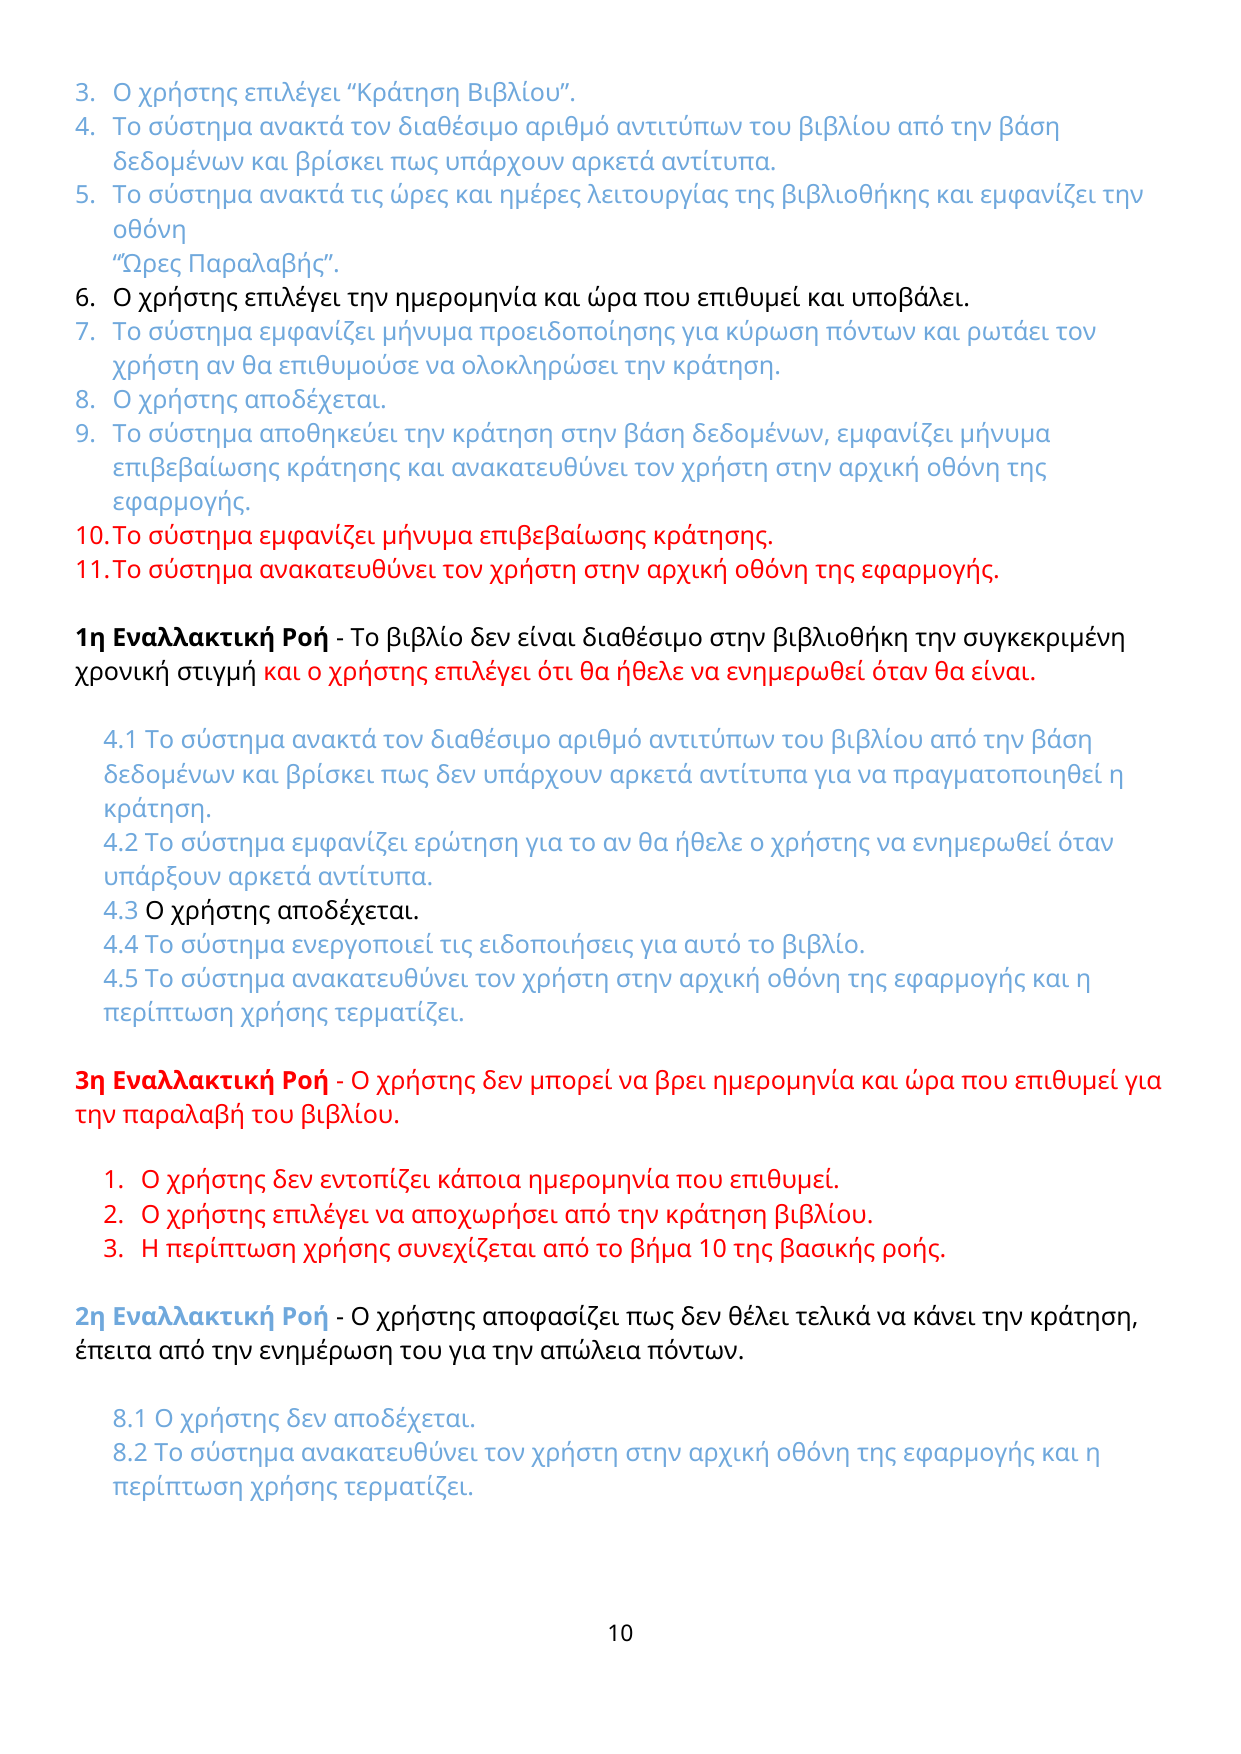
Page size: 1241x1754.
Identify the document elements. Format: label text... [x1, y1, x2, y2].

list Η περίπτωση χρήσης συνεχίζεται από το βήμα 10 της βασικής ροής. [103, 1230, 1165, 1264]
text 3η Εναλλακτική Ροή - Ο χρήστης δεν μπορεί να βρει ημερομηνία και ώρα που επιθυμεί για την παραλαβή του βιβλίου. [75, 1063, 1165, 1162]
text 4.3 Ο χρήστης αποδέχεται. [103, 892, 1165, 927]
list Το σύστημα εμφανίζει μήνυμα επιβεβαίωσης κράτησης. [75, 518, 1165, 552]
text 4.2 Το σύστημα εμφανίζει ερώτηση για το αν θα ήθελε ο χρήστης να ενημερωθεί όταν υπάρξουν αρκετά αντίτυπα. [103, 824, 1165, 892]
text 4.1 Το σύστημα ανακτά τον διαθέσιμο αριθμό αντιτύπων του βιβλίου από την βάση δεδομένων και βρίσκει πως δεν υπάρχουν αρκετά αντίτυπα για να πραγματοποιηθεί η κράτηση. [103, 722, 1165, 824]
list Το σύστημα ανακτά τον διαθέσιμο αριθμό αντιτύπων του βιβλίου από την βάση δεδομένων και βρίσκει πως υπάρχουν αρκετά αντίτυπα. [75, 109, 1165, 177]
text 8.2 Το σύστημα ανακατευθύνει τον χρήστη στην αρχική οθόνη της εφαρμογής και η περίπτωση χρήσης τερματίζει. [112, 1435, 1165, 1503]
list Ο χρήστης δεν εντοπίζει κάποια ημερομηνία που επιθυμεί. [103, 1162, 1165, 1196]
text 4.5 Το σύστημα ανακατευθύνει τον χρήστη στην αρχική οθόνη της εφαρμογής και η περίπτωση χρήσης τερματίζει. [103, 961, 1165, 1029]
text 8.1 Ο χρήστης δεν αποδέχεται. [112, 1401, 1165, 1435]
list Ο χρήστης επιλέγει “Κράτηση Βιβλίου”. [75, 75, 1165, 109]
text 1η Εναλλακτική Ροή - Το βιβλίο δεν είναι διαθέσιμο στην βιβλιοθήκη την συγκεκριμένη χρονική στιγμή και ο χρήστης επιλέγει ότι θα ήθελε να ενημερωθεί όταν θα είναι. [75, 620, 1165, 688]
list Ο χρήστης αποδέχεται. [75, 382, 1165, 416]
list Ο χρήστης επιλέγει να αποχωρήσει από την κράτηση βιβλίου. [103, 1196, 1165, 1230]
list Ο χρήστης επιλέγει την ημερομηνία και ώρα που επιθυμεί και υποβάλει. [75, 279, 1165, 313]
list Το σύστημα ανακατευθύνει τον χρήστη στην αρχική οθόνη της εφαρμογής. [75, 552, 1165, 586]
list Το σύστημα αποθηκεύει την κράτηση στην βάση δεδομένων, εμφανίζει μήνυμα επιβεβαίωσης κράτησης και ανακατευθύνει τον χρήστη στην αρχική οθόνη της εφαρμογής. [75, 416, 1165, 518]
text 2η Εναλλακτική Ροή - Ο χρήστης αποφασίζει πως δεν θέλει τελικά να κάνει την κράτηση, έπειτα από την ενημέρωση του για την απώλεια πόντων. [75, 1298, 1165, 1367]
list Το σύστημα εμφανίζει μήνυμα προειδοποίησης για κύρωση πόντων και ρωτάει τον χρήστη αν θα επιθυμούσε να ολοκληρώσει την κράτηση. [75, 313, 1165, 382]
list Το σύστημα ανακτά τις ώρες και ημέρες λειτουργίας της βιβλιοθήκης και εμφανίζει την οθόνη “Ώρες Παραλαβής”. [75, 177, 1165, 279]
text 4.4 Το σύστημα ενεργοποιεί τις ειδοποιήσεις για αυτό το βιβλίο. [103, 927, 1165, 961]
